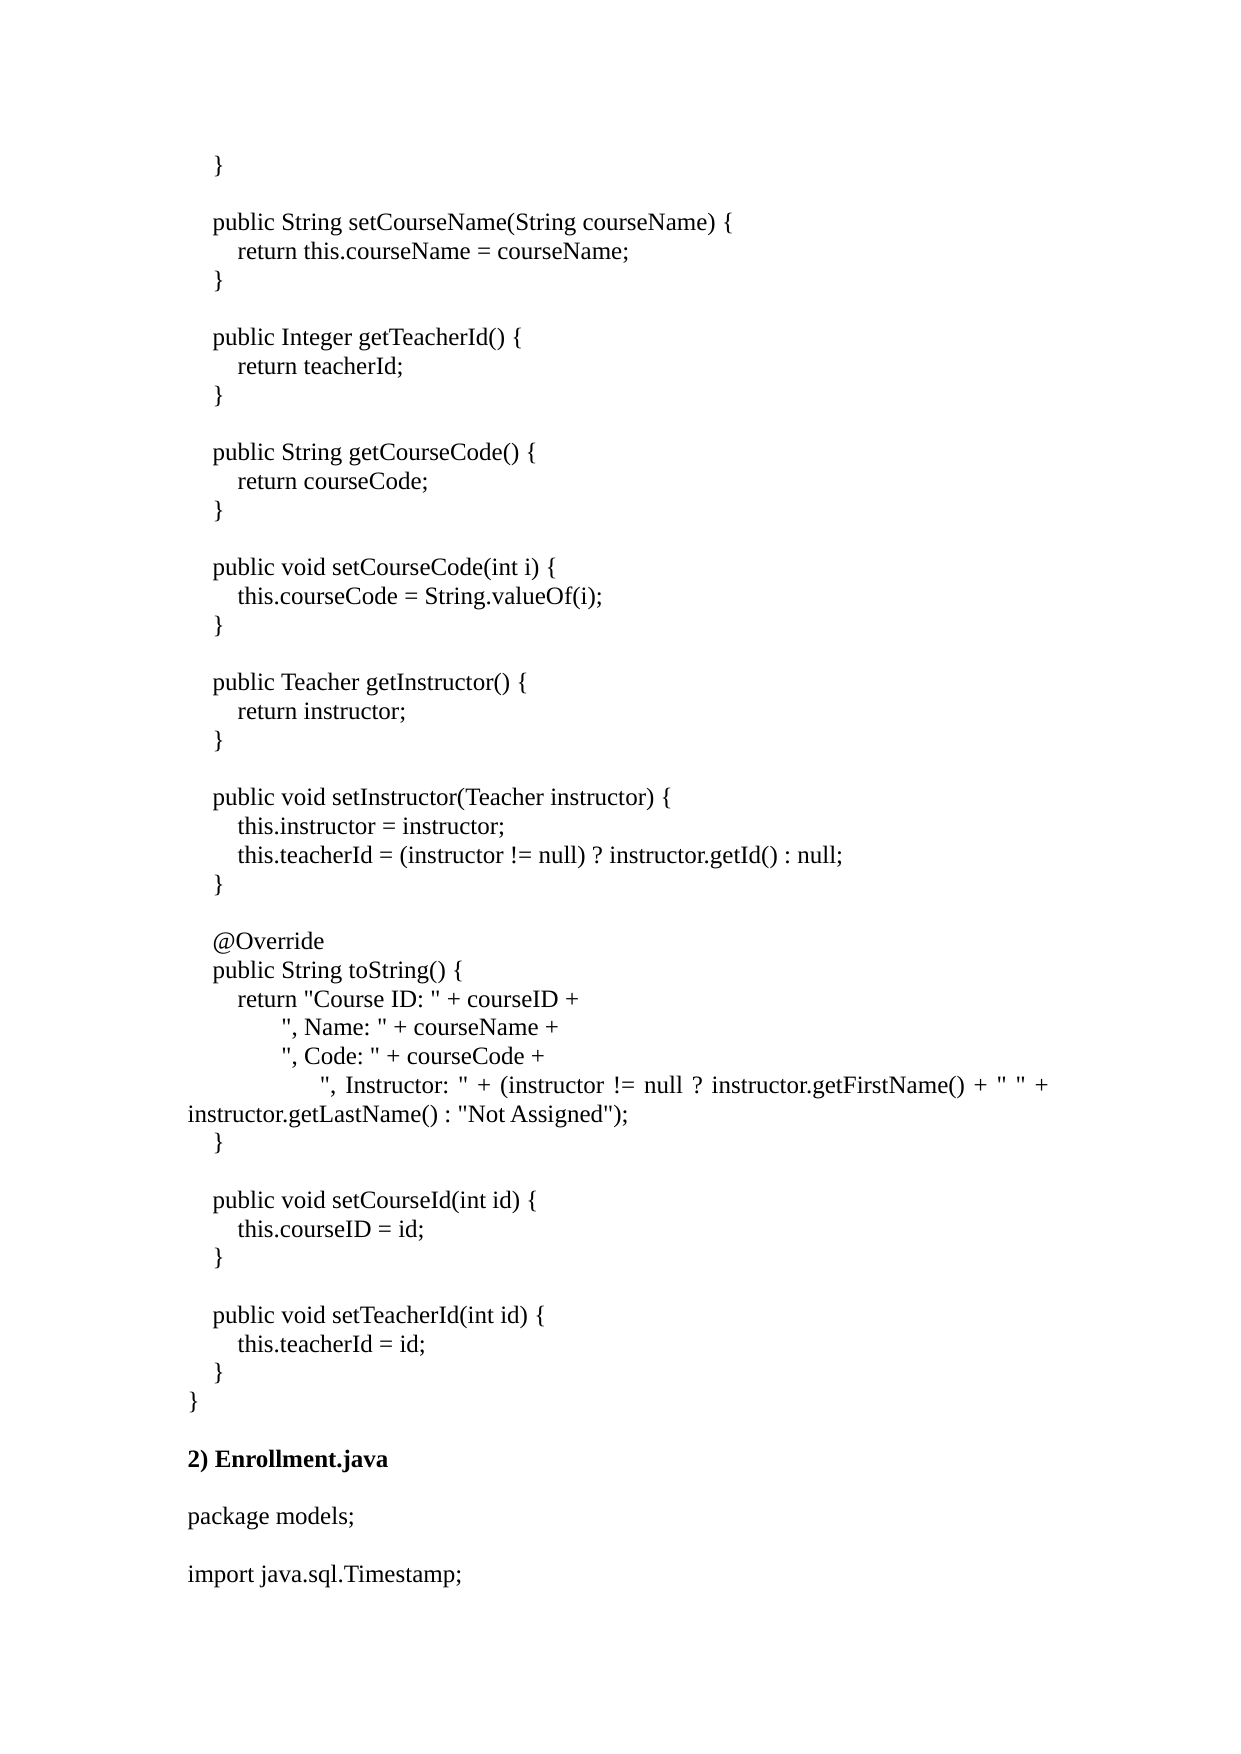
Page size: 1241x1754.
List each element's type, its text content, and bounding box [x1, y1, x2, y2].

text public Teacher getInstructor() { [187, 667, 1053, 696]
text } [187, 265, 1053, 294]
text import java.sql.Timestamp; [187, 1559, 1053, 1587]
text this.courseCode = String.valueOf(i); [187, 581, 1053, 610]
text } [187, 150, 1053, 179]
text public String toString() { [187, 955, 1053, 984]
text } [187, 1242, 1053, 1271]
text public void setCourseId(int id) { [187, 1185, 1053, 1214]
text public String setCourseName(String courseName) { [187, 207, 1053, 236]
text } [187, 869, 1053, 897]
text return "Course ID: " + courseID + [187, 984, 1053, 1012]
text this.instructor = instructor; [187, 811, 1053, 840]
text } [187, 725, 1053, 754]
text } [187, 1127, 1053, 1156]
text ", Instructor: " + (instructor != null ? instructor.getFirstName() + " " + instructor.getLastName() : "Not Assigned"); [187, 1070, 1053, 1127]
text return this.courseName = courseName; [187, 236, 1053, 265]
text } [187, 1357, 1053, 1386]
text ", Code: " + courseCode + [187, 1041, 1053, 1070]
text public void setCourseCode(int i) { [187, 552, 1053, 581]
text } 2) Enrollment.java package models; [187, 1386, 1053, 1530]
text return instructor; [187, 696, 1053, 725]
text } [187, 610, 1053, 639]
text public void setTeacherId(int id) { [187, 1300, 1053, 1329]
text this.teacherId = (instructor != null) ? instructor.getId() : null; [187, 840, 1053, 869]
text } [187, 495, 1053, 524]
text } [187, 380, 1053, 409]
text public Integer getTeacherId() { [187, 322, 1053, 351]
text @Override [187, 926, 1053, 955]
text ", Name: " + courseName + [187, 1012, 1053, 1041]
text public String getCourseCode() { [187, 437, 1053, 466]
text this.courseID = id; [187, 1214, 1053, 1242]
text public void setInstructor(Teacher instructor) { [187, 782, 1053, 811]
text return teacherId; [187, 351, 1053, 380]
text return courseCode; [187, 466, 1053, 495]
text this.teacherId = id; [187, 1329, 1053, 1357]
